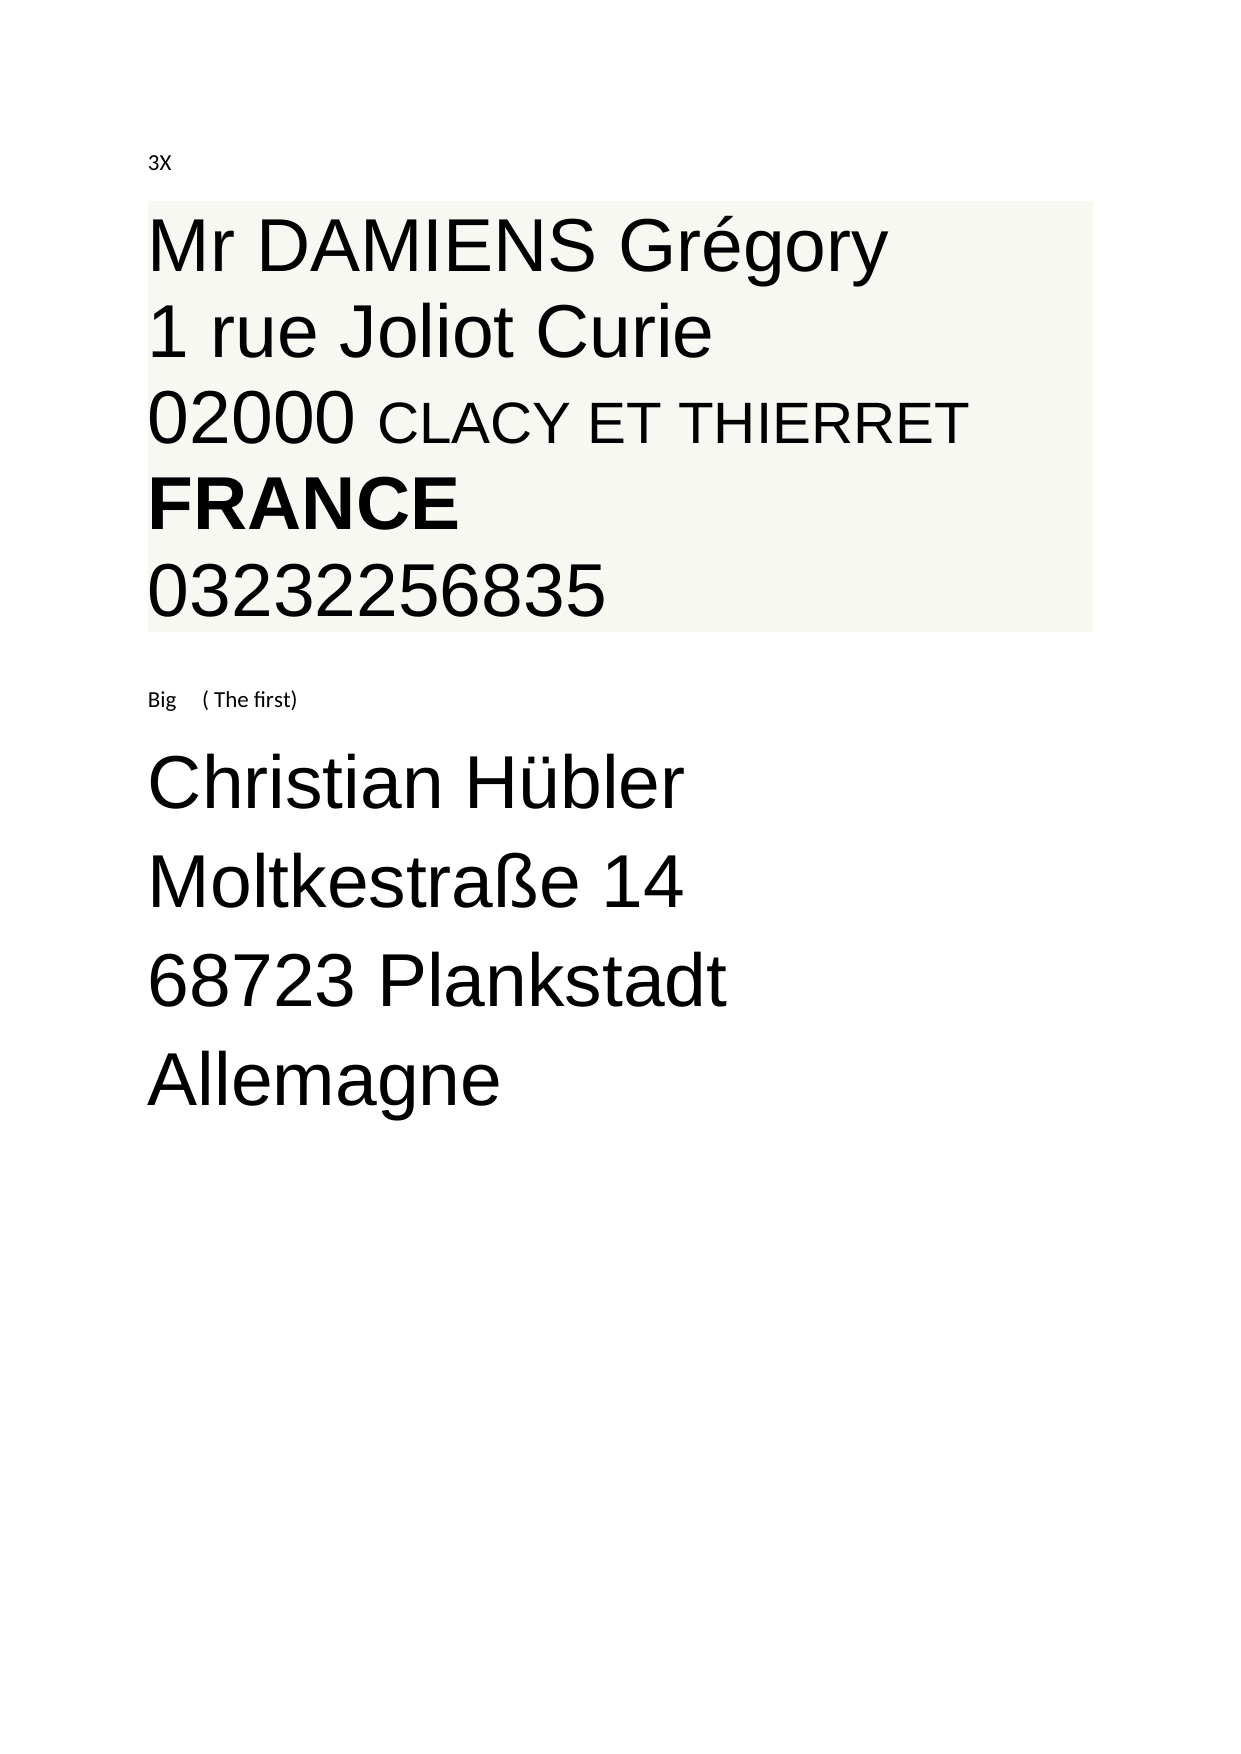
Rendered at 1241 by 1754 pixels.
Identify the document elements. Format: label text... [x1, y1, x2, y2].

text Mr DAMIENS Grégory [148, 201, 1093, 287]
text Big ( The first) [148, 685, 1093, 713]
text 02000 CLACY ET THIERRET [148, 373, 1093, 459]
text 3X [148, 148, 1093, 176]
text 03232256835 [148, 546, 1093, 632]
text 1 rue Joliot Curie [148, 287, 1093, 373]
text FRANCE [148, 459, 1093, 546]
text Christian Hübler Moltkestraße 14 68723 Plankstadt Allemagne [148, 738, 1093, 1122]
